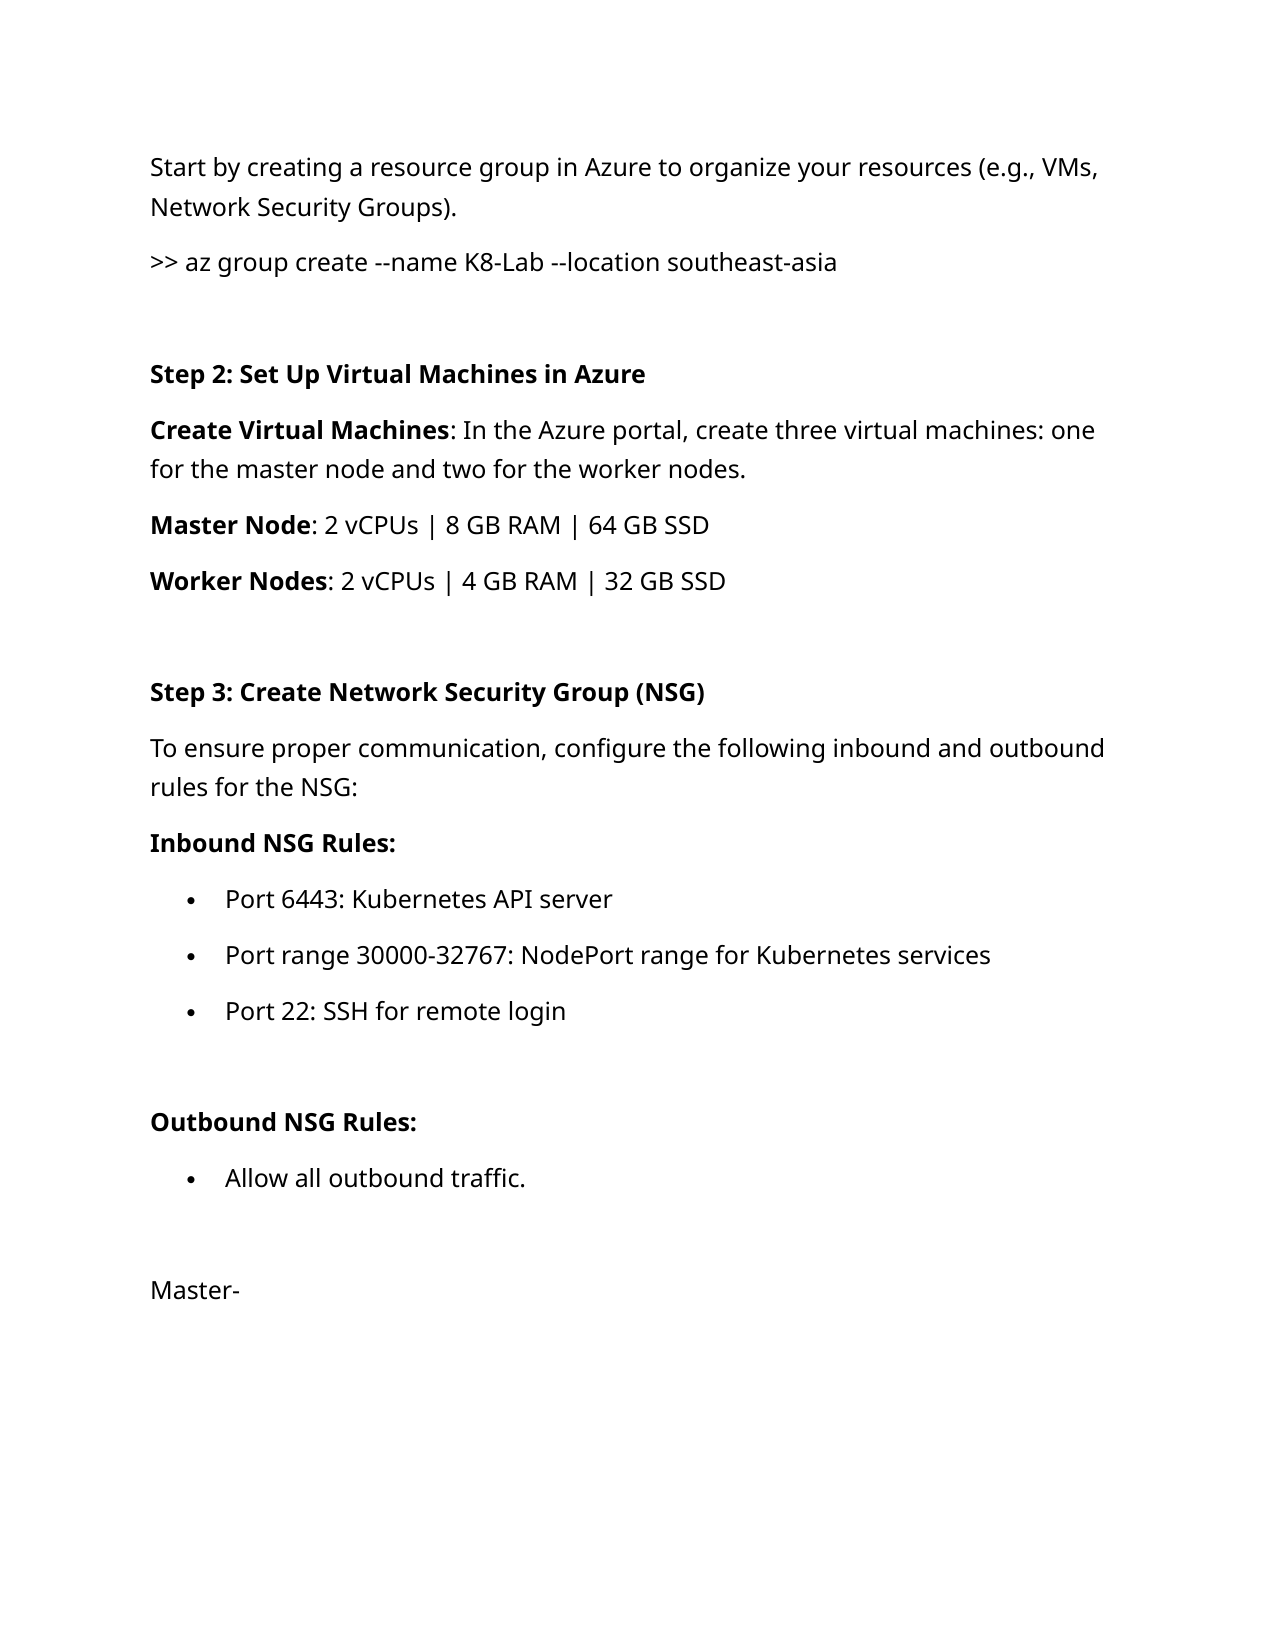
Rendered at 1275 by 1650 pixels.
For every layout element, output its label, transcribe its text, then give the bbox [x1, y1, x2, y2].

text Outbound NSG Rules: [150, 1105, 1125, 1139]
text Master- [150, 1272, 1125, 1307]
text Start by creating a resource group in Azure to organize your resources (e.g., VMs, Network Security Groups). [150, 150, 1125, 223]
text Inbound NSG Rules: [150, 826, 1125, 860]
text Worker Nodes: 2 vCPUs | 4 GB RAM | 32 GB SSD [150, 563, 1125, 597]
list Port 6443: Kubernetes API server [187, 882, 1125, 916]
text Step 2: Set Up Virtual Machines in Azure [150, 357, 1125, 391]
list Allow all outbound traffic. [187, 1161, 1125, 1195]
text Step 3: Create Network Security Group (NSG) [150, 675, 1125, 709]
list Port range 30000-32767: NodePort range for Kubernetes services [187, 937, 1125, 972]
text >> az group create --name K8-Lab --location southeast-asia [150, 245, 1125, 279]
text To ensure proper communication, configure the following inbound and outbound rules for the NSG: [150, 731, 1125, 804]
text Create Virtual Machines: In the Azure portal, create three virtual machines: one for the master node and two for the worker nodes. [150, 412, 1125, 486]
list Port 22: SSH for remote login [187, 993, 1125, 1027]
text Master Node: 2 vCPUs | 8 GB RAM | 64 GB SSD [150, 507, 1125, 542]
